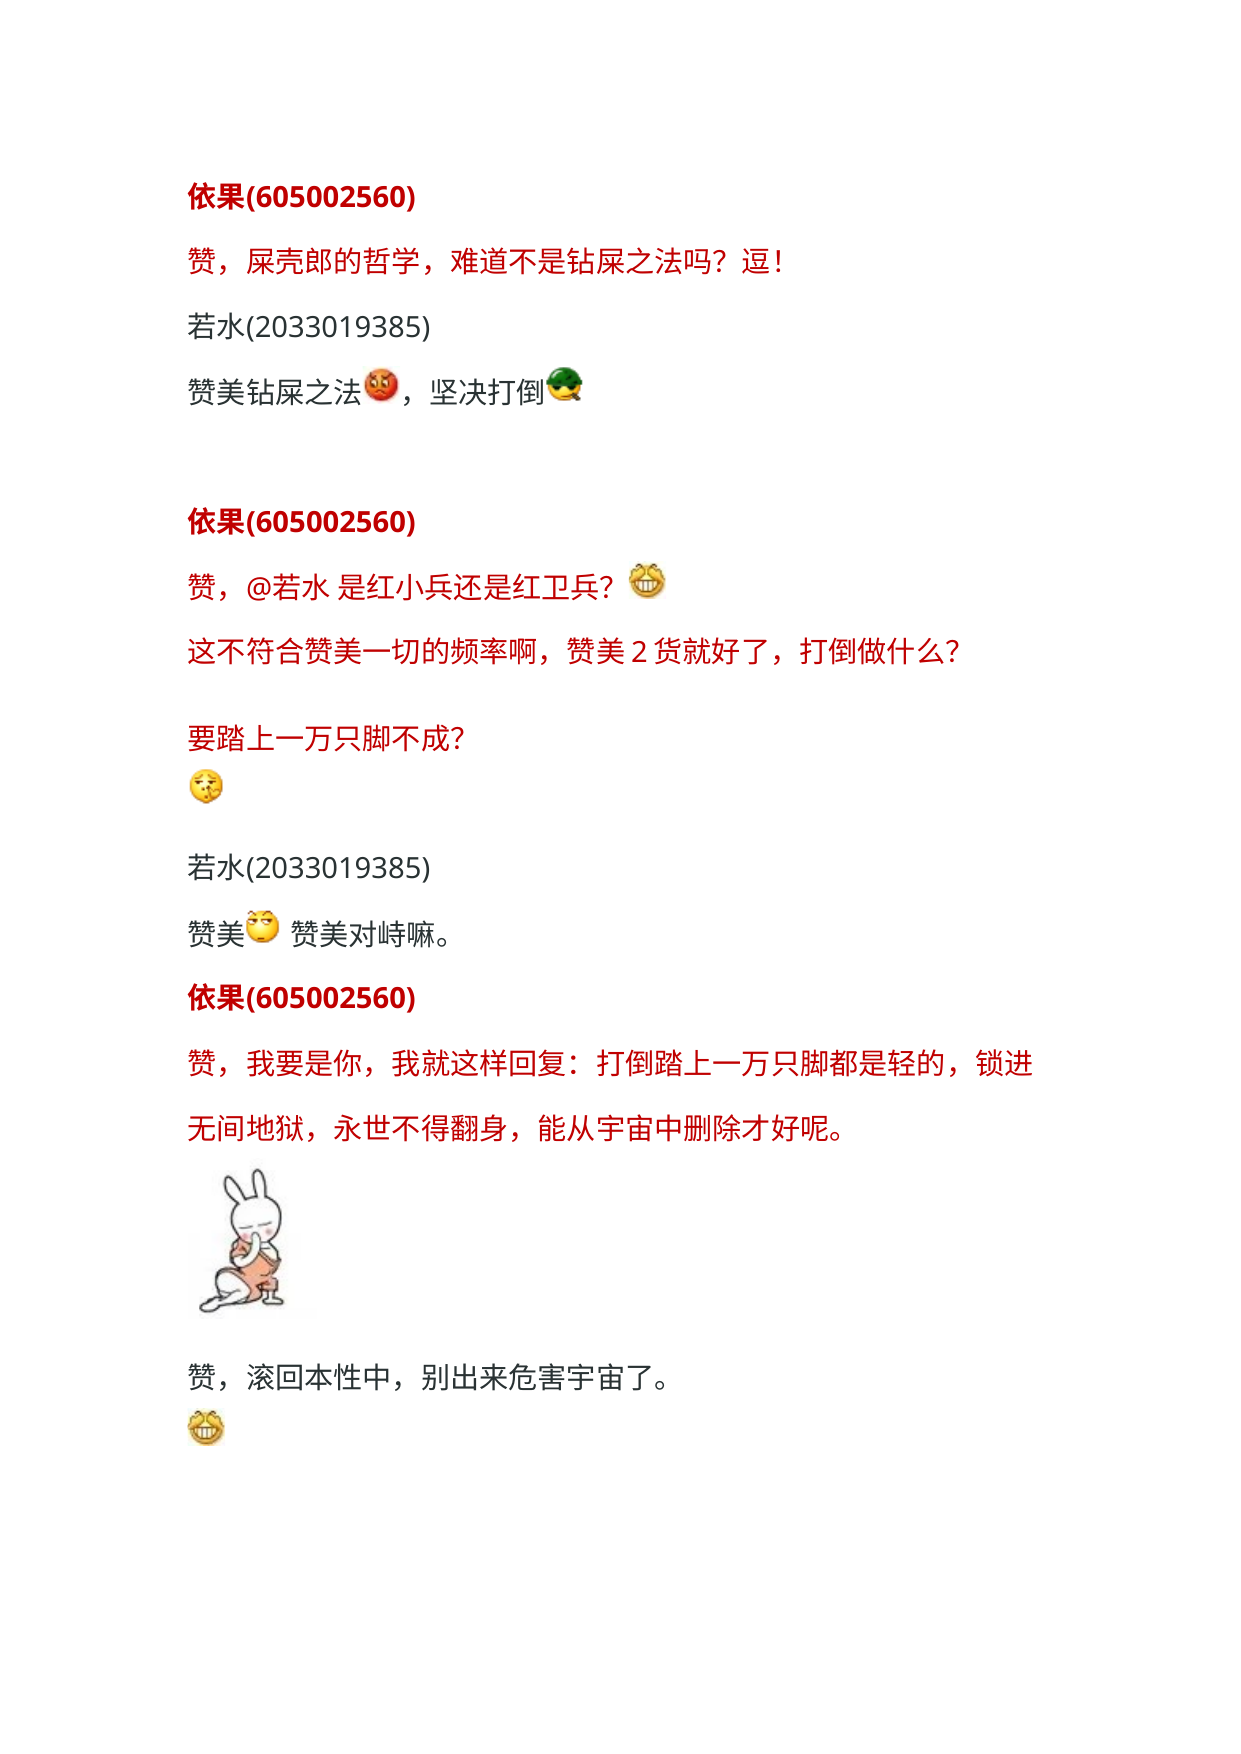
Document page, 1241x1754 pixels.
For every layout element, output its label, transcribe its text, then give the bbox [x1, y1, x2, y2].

picture [187, 1408, 226, 1446]
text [187, 162, 1053, 682]
picture [245, 908, 284, 946]
text 赞，滚回本性中，别出来危害宇宙了。 [187, 1343, 1053, 1473]
text 要踏上一万只脚不成？ 若水(2033019385) 赞美 赞美对峙嘛。 依果(605002560) 赞，我要是你，我就这样回复：打倒踏上一万只脚都是轻的，锁进无间地狱，永世不得翻身，能从宇宙中删除才好呢。 [187, 704, 1053, 1321]
picture [362, 366, 400, 404]
picture [187, 1158, 318, 1319]
picture [628, 561, 667, 599]
picture [187, 768, 226, 807]
picture [545, 366, 584, 404]
